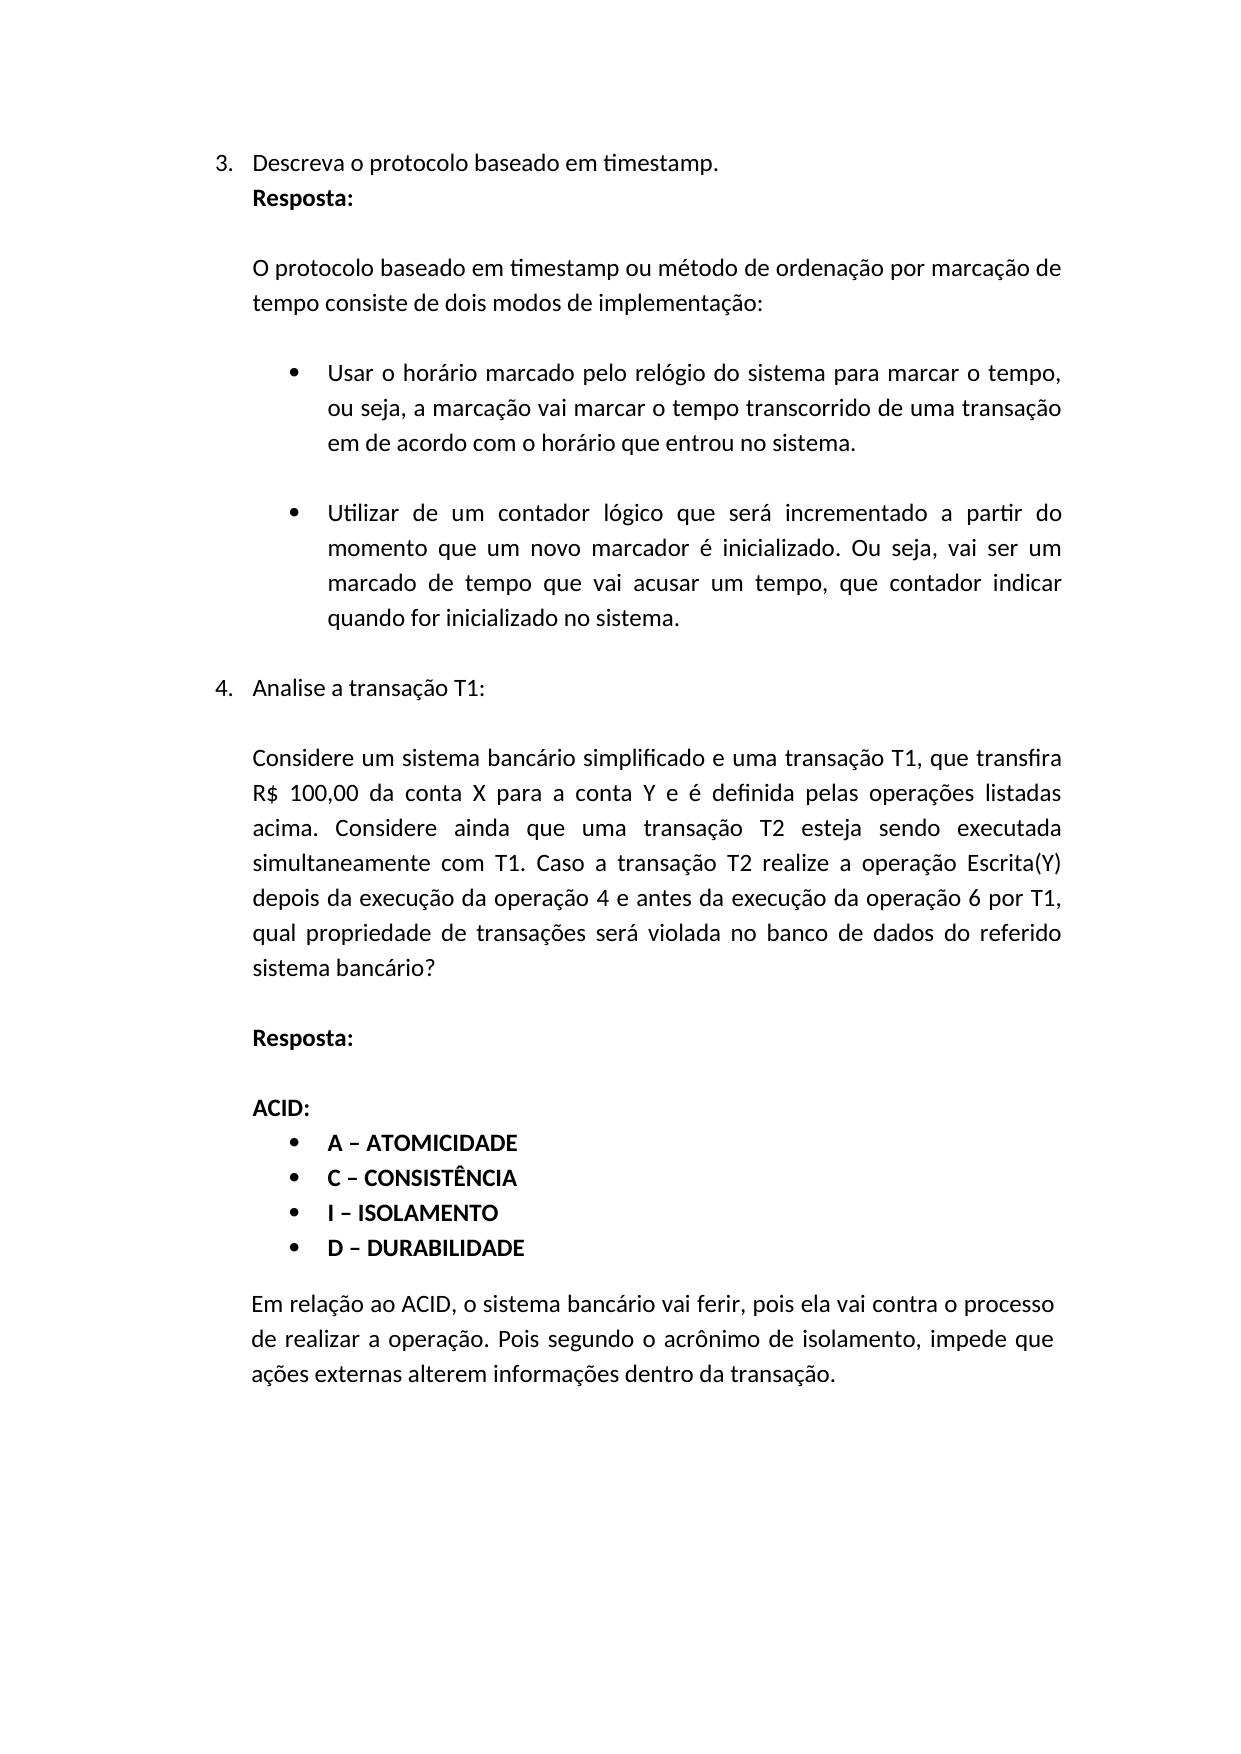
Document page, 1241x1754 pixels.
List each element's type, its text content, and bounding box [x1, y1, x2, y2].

list Considere um sistema bancário simplificado e uma transação T1, que transfira R$ 100,00 da conta X para a conta Y e é definida pelas operações listadas acima. Considere ainda que uma transação T2 esteja sendo executada simultaneamente com T1. Caso a transação T2 realize a operação Escrita(Y) depois da execução da operação 4 e antes da execução da operação 6 por T1, qual propriedade de transações será violada no banco de dados do referido sistema bancário? [252, 743, 1063, 983]
list Resposta: [252, 183, 1063, 213]
list Resposta: [252, 1023, 1063, 1053]
list Utilizar de um contador lógico que será incrementado a partir do momento que um novo marcador é inicializado. Ou seja, vai ser um marcado de tempo que vai acusar um tempo, que contador indicar quando for inicializado no sistema. [290, 498, 1063, 633]
list Usar o horário marcado pelo relógio do sistema para marcar o tempo, ou seja, a marcação vai marcar o tempo transcorrido de uma transação em de acordo com o horário que entrou no sistema. [290, 358, 1063, 458]
list Analise a transação T1: [215, 673, 1063, 703]
list C – CONSISTÊNCIA [290, 1163, 1063, 1193]
list O protocolo baseado em timestamp ou método de ordenação por marcação de tempo consiste de dois modos de implementação: [252, 253, 1063, 318]
list A – ATOMICIDADE [290, 1128, 1063, 1158]
list ACID: [252, 1093, 1063, 1123]
list Descreva o protocolo baseado em timestamp. [215, 148, 1063, 178]
text Em relação ao ACID, o sistema bancário vai ferir, pois ela vai contra o processo de realizar a operação. Pois segundo o acrônimo de isolamento, impede que ações externas alterem informações dentro da transação. [177, 1288, 1063, 1389]
list D – DURABILIDADE [290, 1233, 1063, 1263]
list I – ISOLAMENTO [290, 1198, 1063, 1228]
